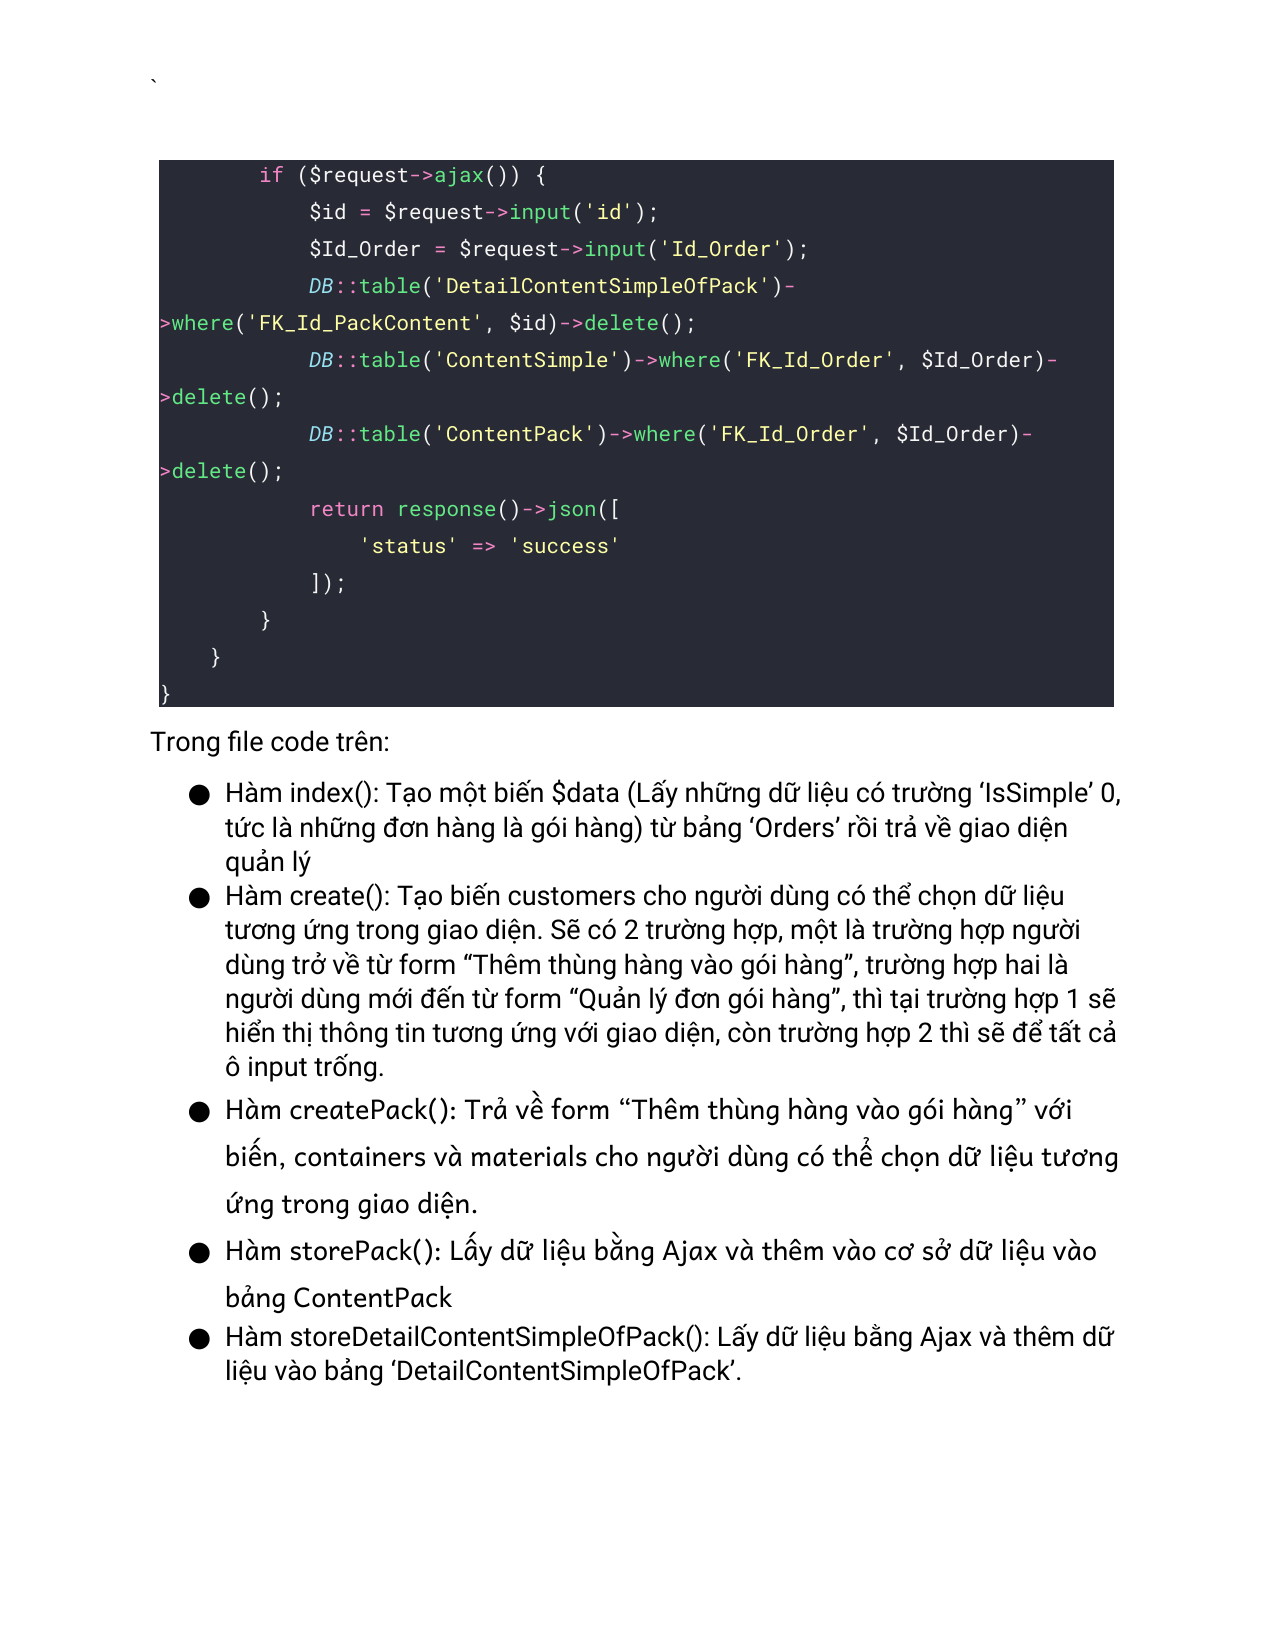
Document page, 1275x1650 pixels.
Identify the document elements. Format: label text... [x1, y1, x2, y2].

list Hàm createPack(): Trả về form “Thêm thùng hàng vào gói hàng” với biến, containers và materials cho người dùng có thể chọn dữ liệu tương ứng trong giao diện. [187, 1086, 1125, 1224]
list Hàm storeDetailContentSimpleOfPack(): Lấy dữ liệu bằng Ajax và thêm dữ liệu vào bảng ‘DetailContentSimpleOfPack’. [187, 1321, 1125, 1387]
list Hàm storePack(): Lấy dữ liệu bằng Ajax và thêm vào cơ sở dữ liệu vào bảng ContentPack [187, 1227, 1125, 1318]
list Hàm create(): Tạo biến customers cho người dùng có thể chọn dữ liệu tương ứng trong giao diện. Sẽ có 2 trường hợp, một là trường hợp người dùng trở về từ form “Thêm thùng hàng vào gói hàng”, trường hợp hai là người dùng mới đến từ form “Quản lý đơn gói hàng”, thì tại trường hợp 1 sẽ hiển thị thông tin tương ứng với giao diện, còn trường hợp 2 thì sẽ để tất cả ô input trống. [187, 880, 1125, 1083]
list Hàm index(): Tạo một biến $data (Lấy những dữ liệu có trường ‘IsSimple’ 0, tức là những đơn hàng là gói hàng) từ bảng ‘Orders’ rồi trả về giao diện quản lý [187, 778, 1125, 878]
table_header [149, 150, 1125, 727]
text Trong file code trên: [150, 727, 1125, 758]
